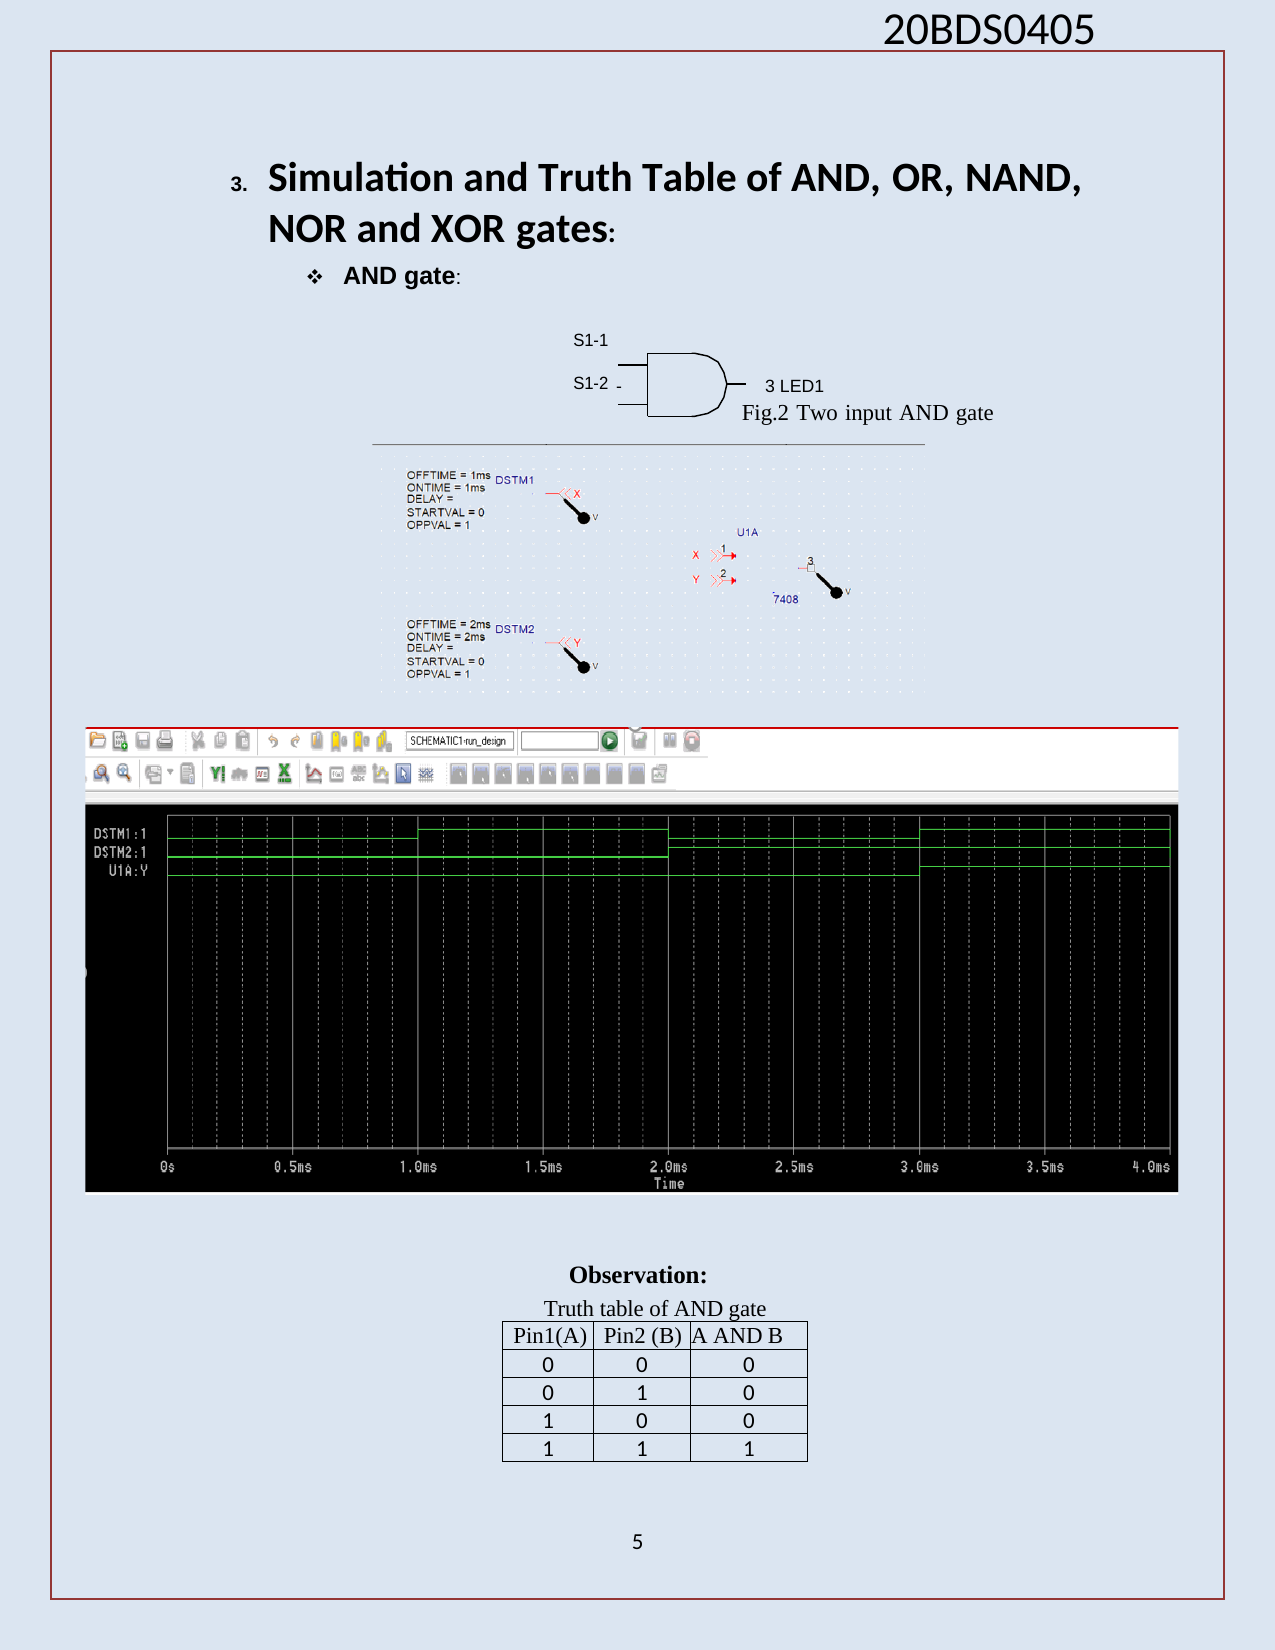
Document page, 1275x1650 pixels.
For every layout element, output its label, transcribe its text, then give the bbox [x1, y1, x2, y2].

table_cell 0 [503, 1378, 593, 1405]
text Truth table of AND gate [214, 1294, 1096, 1321]
picture [85, 727, 1179, 1195]
text Observation: [568, 1261, 1096, 1289]
text Fig.2 Two input AND gate [568, 399, 1096, 426]
table_cell 0 [691, 1406, 807, 1433]
picture [372, 444, 925, 696]
text S1-1 S1-2 [573, 330, 612, 393]
table_cell 0 [594, 1350, 690, 1377]
table_cell 0 [503, 1350, 593, 1377]
table_cell 1 [503, 1434, 593, 1461]
table_cell 1 [594, 1378, 690, 1405]
text -3 LED1 [616, 376, 1096, 397]
table_cell 0 [691, 1378, 807, 1405]
table_cell 1 [691, 1434, 807, 1461]
table_cell 0 [594, 1406, 690, 1433]
table_cell 1 [594, 1434, 690, 1461]
list Simulation and Truth Table of AND, OR, NAND, NOR and XOR gates: [230, 151, 1096, 252]
table_header Pin2 (B) [594, 1322, 690, 1349]
table_cell 1 [503, 1406, 593, 1433]
table_header Pin1(A) [503, 1322, 593, 1349]
table_header A AND B [691, 1322, 807, 1349]
list AND gate: [305, 261, 1096, 289]
table_cell 0 [691, 1350, 807, 1377]
